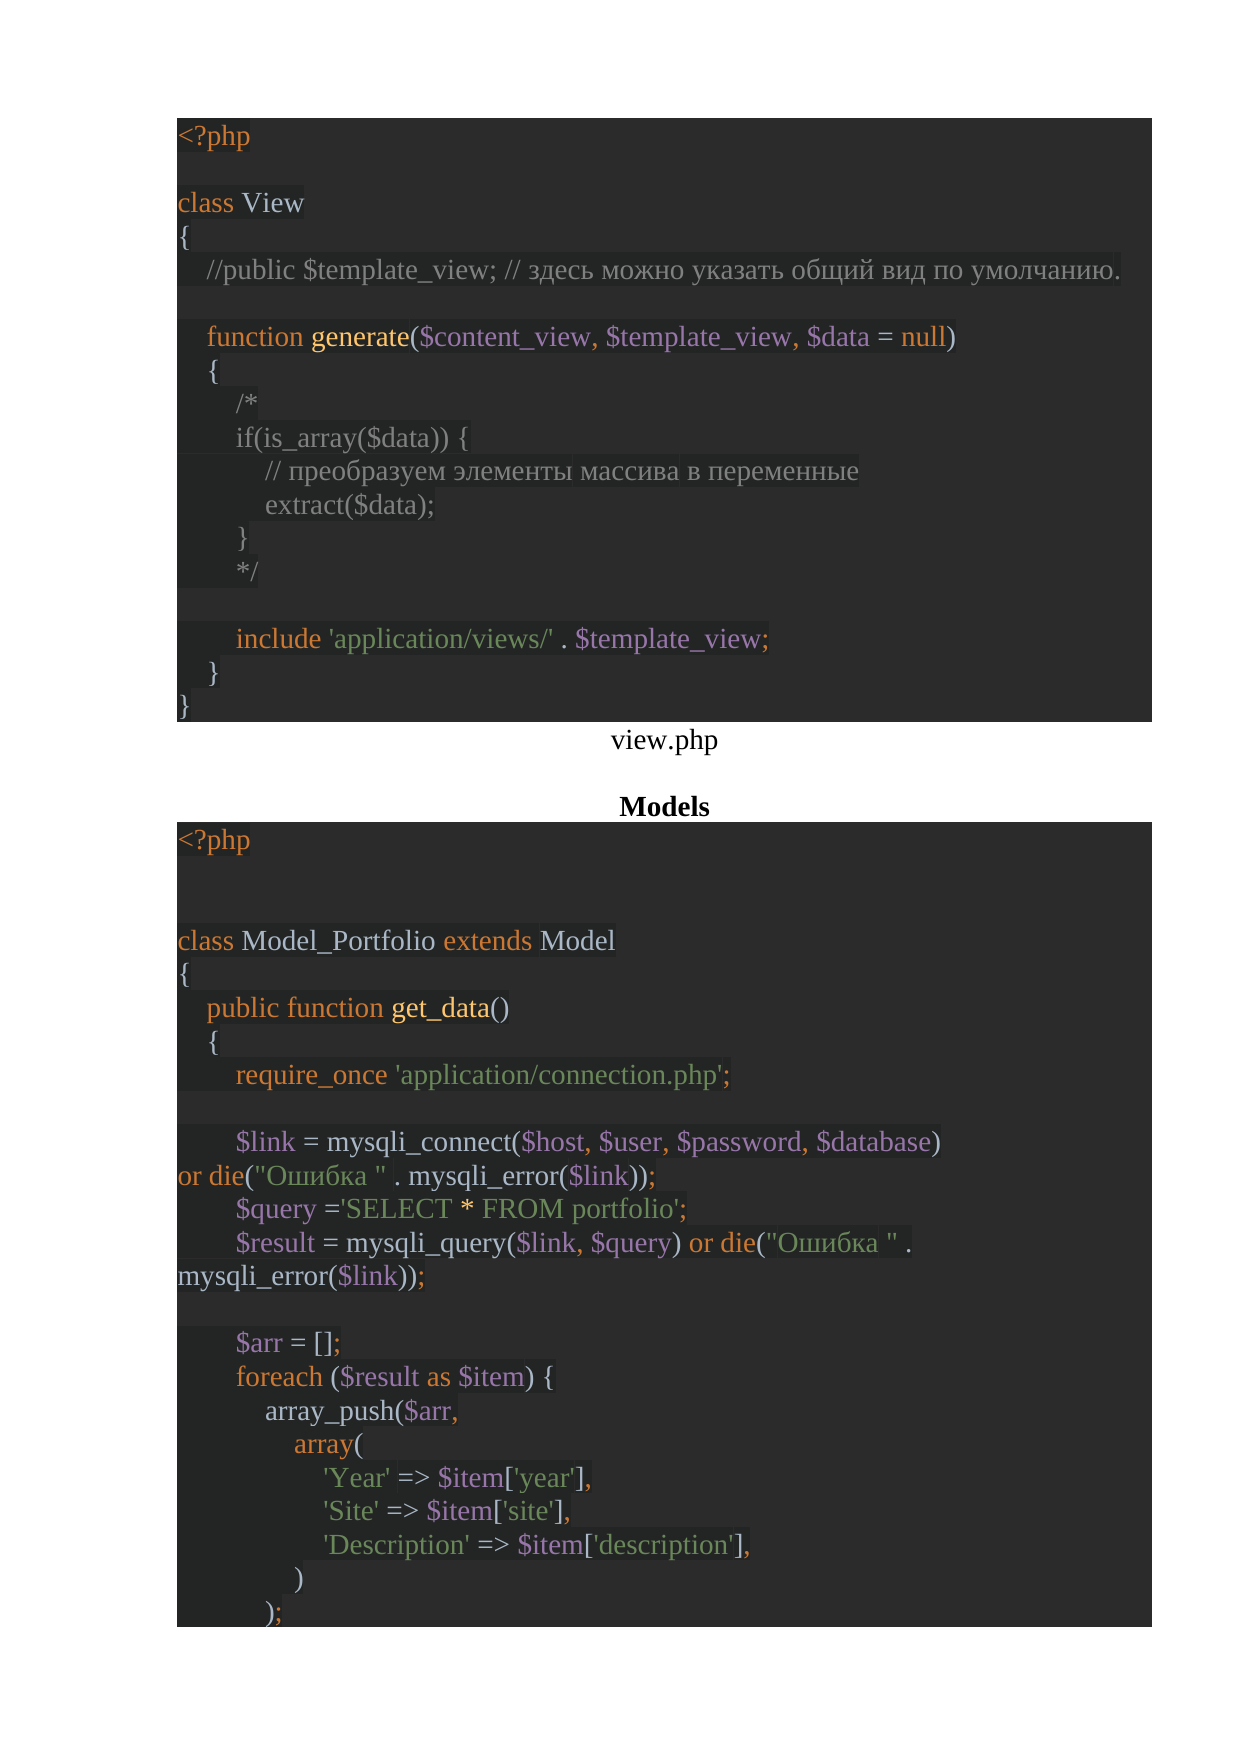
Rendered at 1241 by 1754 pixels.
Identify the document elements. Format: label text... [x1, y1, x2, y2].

text Models [177, 789, 1152, 822]
text view.php [177, 722, 1152, 755]
text <?php class View { //public $template_view; // здесь можно указать общий вид по умолчанию. function generate($content_view, $template_view, $data = null) { /* if(is_array($data)) { // преобразуем элементы массива в переменные extract($data); } */ include 'application/views/' . $template_view; } } [177, 118, 1152, 722]
